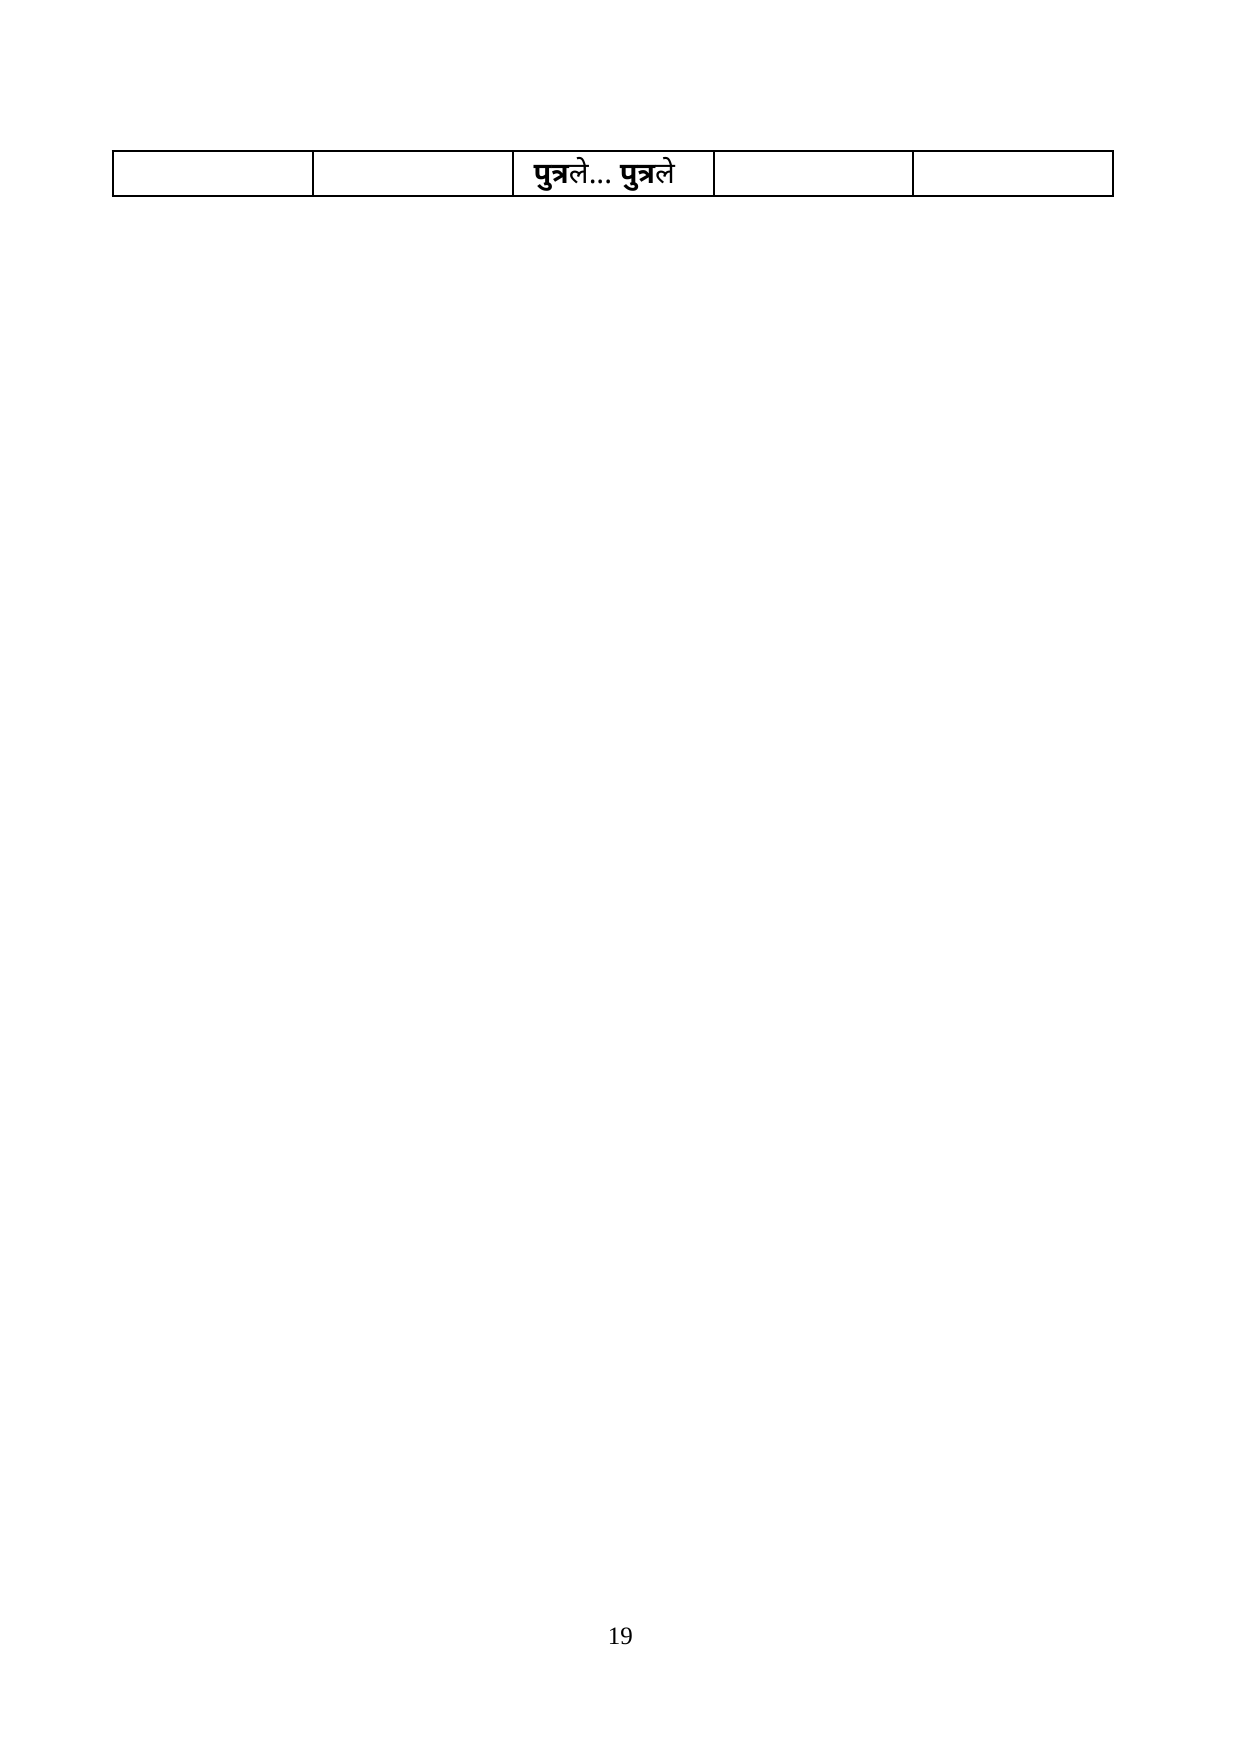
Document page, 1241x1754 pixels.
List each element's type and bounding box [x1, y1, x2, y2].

table_cell [514, 152, 713, 195]
table_cell [114, 152, 312, 195]
table_cell [314, 152, 512, 195]
table_cell [715, 152, 912, 195]
